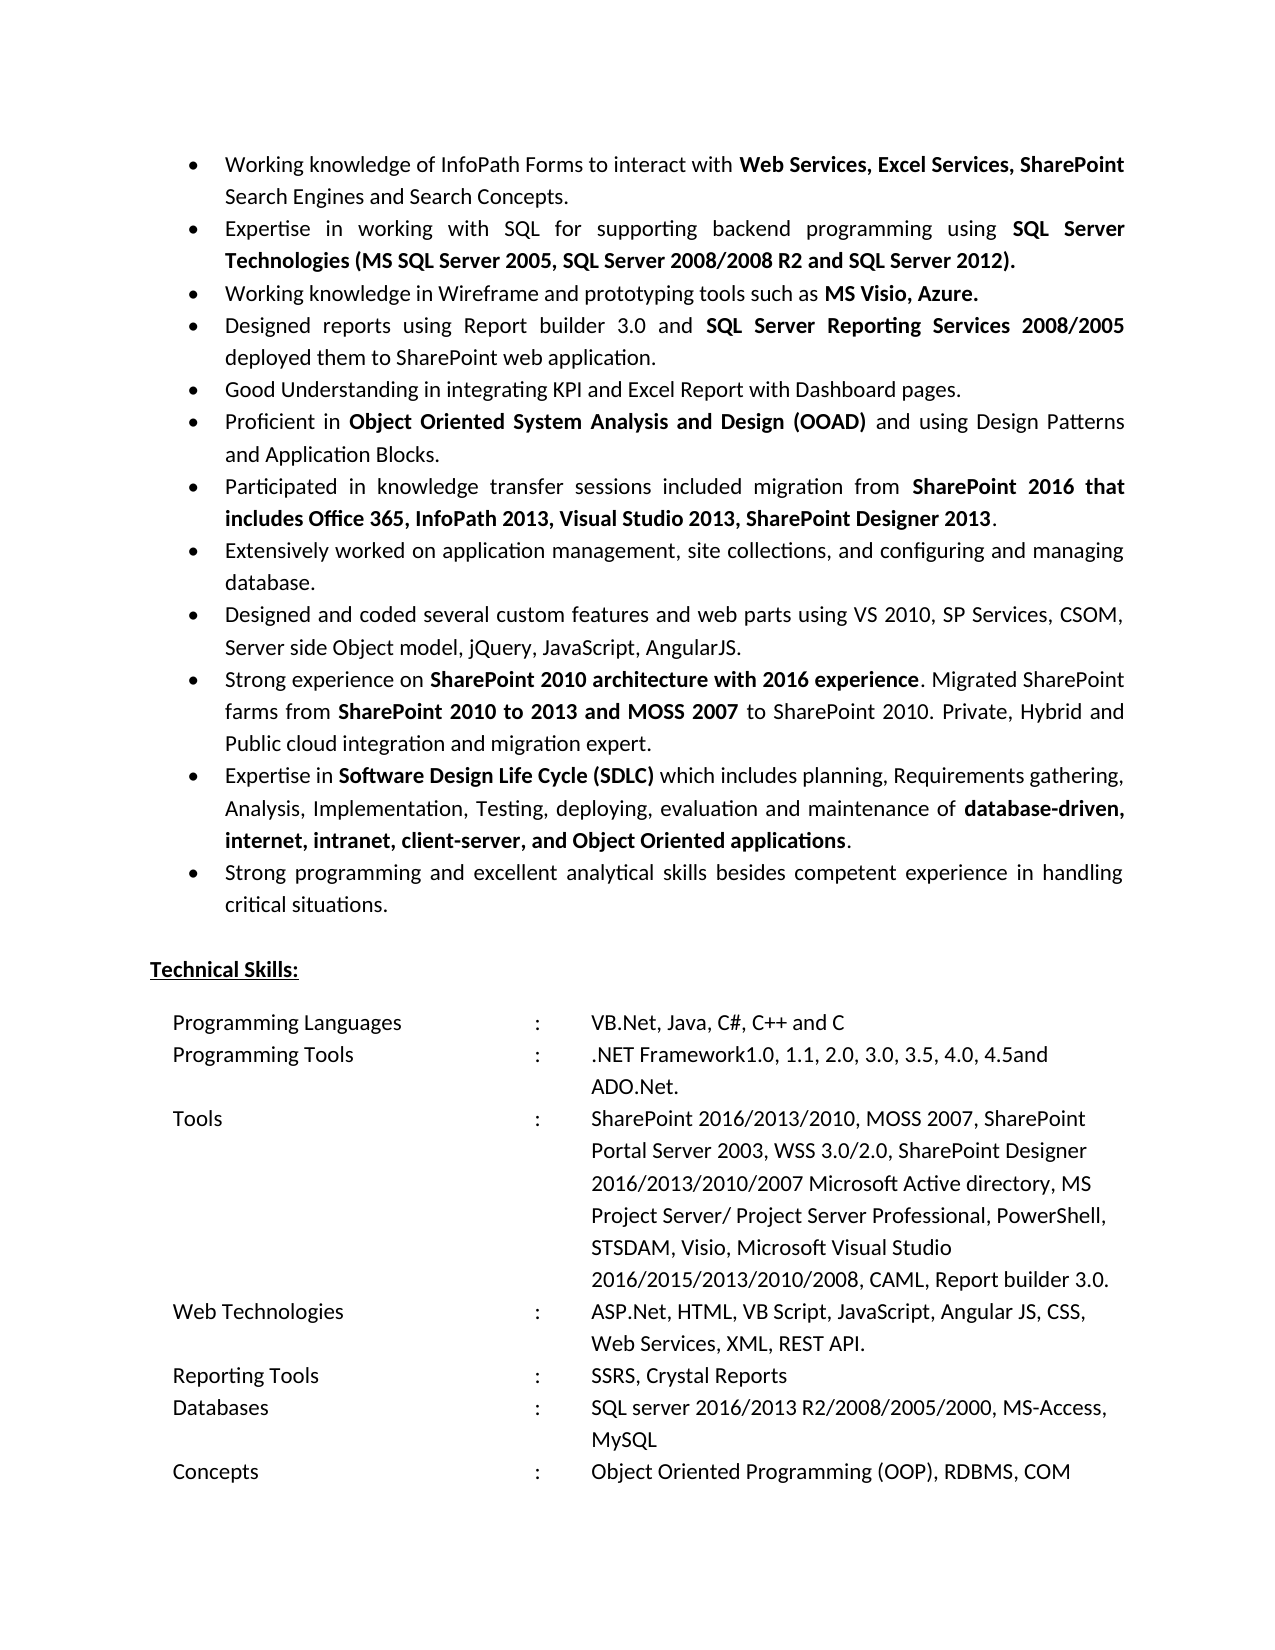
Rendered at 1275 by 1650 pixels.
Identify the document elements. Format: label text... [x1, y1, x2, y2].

list Extensively worked on application management, site collections, and configuring and managing database. [187, 536, 1125, 596]
table_cell SQL server 2016/2013 R2/2008/2005/2000, MS-Access, MySQL [579, 1393, 1125, 1457]
list Good Understanding in integrating KPI and Excel Report with Dashboard pages. [187, 375, 1125, 403]
table_cell : : [523, 1457, 579, 1489]
table_cell Web Technologies [161, 1297, 522, 1361]
list Designed and coded several custom features and web parts using VS 2010, SP Services, CSOM, Server side Object model, jQuery, JavaScript, AngularJS. [187, 601, 1125, 661]
table_cell Reporting Tools [161, 1361, 522, 1393]
list Designed reports using Report builder 3.0 and SQL Server Reporting Services 2008/2005 deployed them to SharePoint web application. [187, 311, 1125, 371]
table_cell : [523, 1393, 579, 1457]
table_header VB.Net, Java, C#, C++ and C .NET Framework1.0, 1.1, 2.0, 3.0, 3.5, 4.0, 4.5and ADO.Net. SharePoint 2016/2013/2010, MOSS 2007, SharePoint Portal Server 2003, WSS 3.0/2.0, SharePoint Designer 2016/2013/2010/2007 Microsoft Active directory, MS Project Server/ Project Server Professional, PowerShell, STSDAM, Visio, Microsoft Visual Studio 2016/2015/2013/2010/2008, CAML, Report builder 3.0. [579, 1008, 1125, 1297]
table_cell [161, 1457, 522, 1489]
text Technical Skills: [150, 955, 1125, 983]
list Strong programming and excellent analytical skills besides competent experience in handling critical situations. [187, 858, 1125, 918]
list Working knowledge of InfoPath Forms to interact with Web Services, Excel Services, SharePoint Search Engines and Search Concepts. [187, 150, 1125, 210]
table_header Programming Languages Programming Tools Tools [161, 1008, 522, 1297]
table_cell SSRS, Crystal Reports [579, 1361, 1125, 1393]
table_cell : [523, 1297, 579, 1361]
list Strong experience on SharePoint 2010 architecture with 2016 experience. Migrated SharePoint farms from SharePoint 2010 to 2013 and MOSS 2007 to SharePoint 2010. Private, Hybrid and Public cloud integration and migration expert. [187, 665, 1125, 757]
list Expertise in Software Design Life Cycle (SDLC) which includes planning, Requirements gathering, Analysis, Implementation, Testing, deploying, evaluation and maintenance of database-driven, internet, intranet, client-server, and Object Oriented applications. [187, 762, 1125, 854]
list Participated in knowledge transfer sessions included migration from SharePoint 2016 that includes Office 365, InfoPath 2013, Visual Studio 2013, SharePoint Designer 2013. [187, 472, 1125, 532]
table_header : : : [523, 1008, 579, 1297]
list Working knowledge in Wireframe and prototyping tools such as MS Visio, Azure. [187, 279, 1125, 307]
table_cell Databases [161, 1393, 522, 1457]
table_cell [579, 1457, 1125, 1489]
list Expertise in working with SQL for supporting backend programming using SQL Server Technologies (MS SQL Server 2005, SQL Server 2008/2008 R2 and SQL Server 2012). [187, 214, 1125, 274]
table_cell : [523, 1361, 579, 1393]
list Proficient in Object Oriented System Analysis and Design (OOAD) and using Design Patterns and Application Blocks. [187, 407, 1125, 468]
table_cell ASP.Net, HTML, VB Script, JavaScript, Angular JS, CSS, Web Services, XML, REST API. [579, 1297, 1125, 1361]
